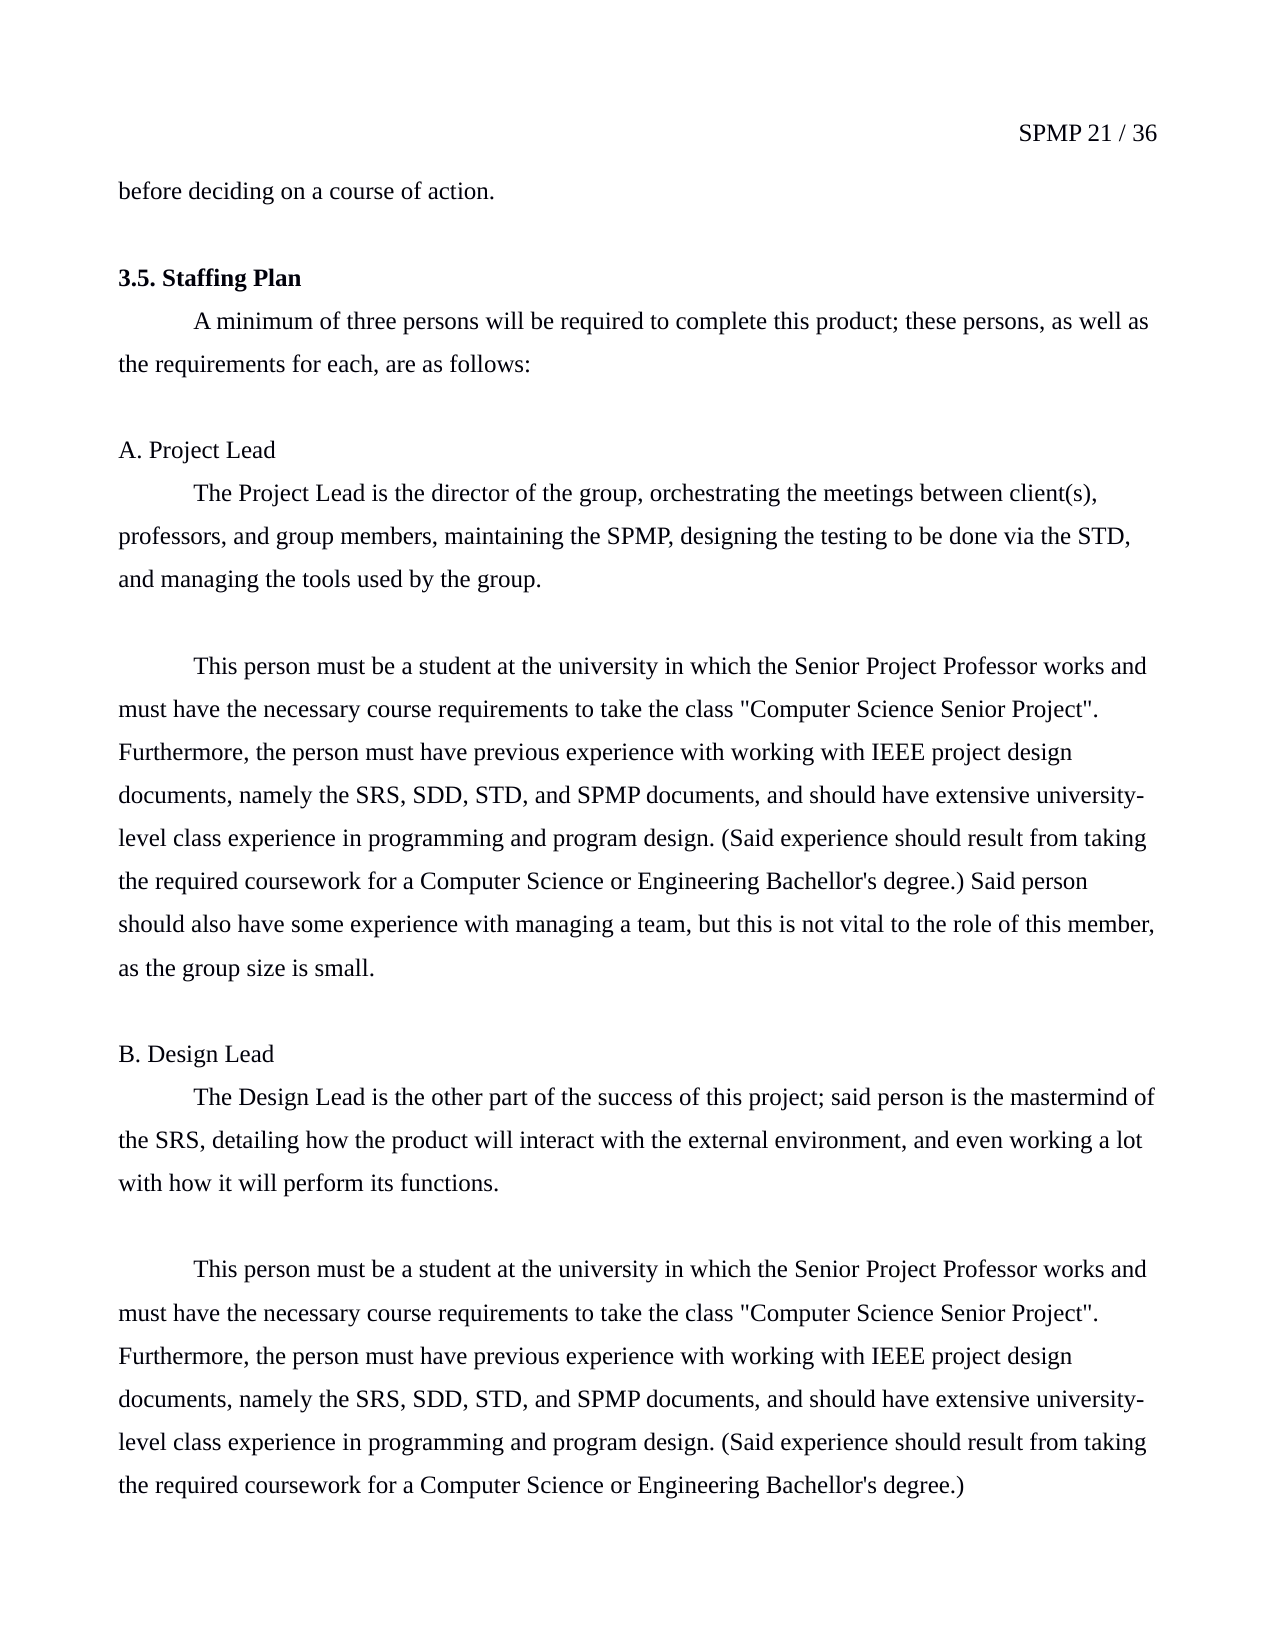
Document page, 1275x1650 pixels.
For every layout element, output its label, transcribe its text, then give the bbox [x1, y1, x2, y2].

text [118, 176, 1157, 205]
text A. Project Lead [118, 435, 1157, 464]
text This person must be a student at the university in which the Senior Project Professor works and must have the necessary course requirements to take the class "Computer Science Senior Project". Furthermore, the person must have previous experience with working with IEEE project design documents, namely the SRS, SDD, STD, and SPMP documents, and should have extensive university-level class experience in programming and program design. (Said experience should result from taking the required coursework for a Computer Science or Engineering Bachellor's degree.) [118, 1254, 1157, 1499]
text This person must be a student at the university in which the Senior Project Professor works and must have the necessary course requirements to take the class "Computer Science Senior Project". Furthermore, the person must have previous experience with working with IEEE project design documents, namely the SRS, SDD, STD, and SPMP documents, and should have extensive university-level class experience in programming and program design. (Said experience should result from taking the required coursework for a Computer Science or Engineering Bachellor's degree.) Said person should also have some experience with managing a team, but this is not vital to the role of this member, as the group size is small. [118, 651, 1157, 981]
text B. Design Lead [118, 1039, 1157, 1068]
text 3.5. Staffing Plan [118, 263, 1157, 291]
text The Design Lead is the other part of the success of this project; said person is the mastermind of the SRS, detailing how the product will interact with the external environment, and even working a lot with how it will perform its functions. [118, 1082, 1157, 1197]
text The Project Lead is the director of the group, orchestrating the meetings between client(s), professors, and group members, maintaining the SPMP, designing the testing to be done via the STD, and managing the tools used by the group. [118, 478, 1157, 593]
text A minimum of three persons will be required to complete this product; these persons, as well as the requirements for each, are as follows: [118, 306, 1157, 378]
